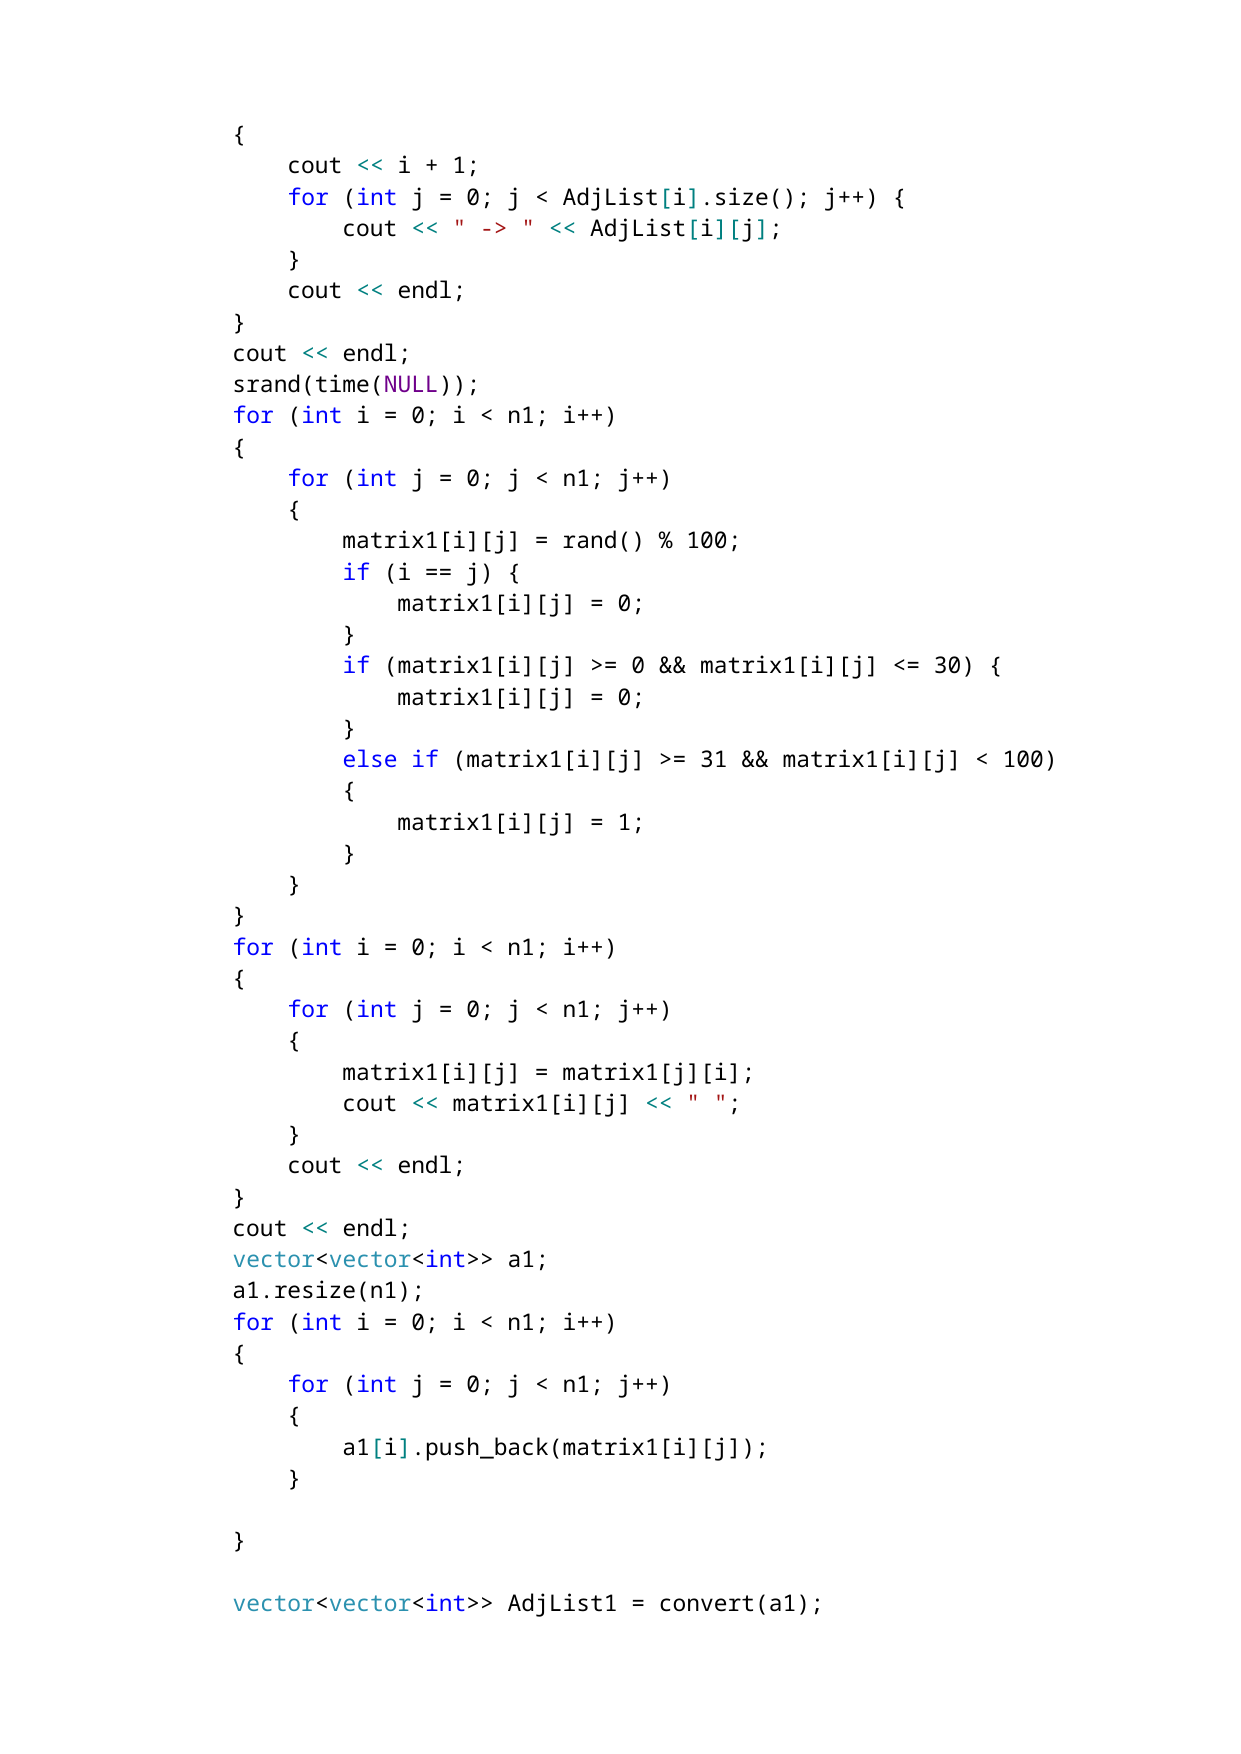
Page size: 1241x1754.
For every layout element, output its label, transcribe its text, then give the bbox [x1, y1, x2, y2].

text matrix1[i][j] = 0; [177, 681, 1152, 712]
text { [177, 1399, 1152, 1431]
text } [177, 837, 1152, 868]
text for (int j = 0; j < AdjList[i].size(); j++) { [177, 181, 1152, 212]
text matrix1[i][j] = 0; [177, 587, 1152, 618]
text for (int i = 0; i < n1; i++) [177, 931, 1152, 962]
text } [177, 899, 1152, 931]
text } [177, 306, 1152, 337]
text for (int j = 0; j < n1; j++) [177, 1368, 1152, 1399]
text { [177, 962, 1152, 993]
text } [177, 1118, 1152, 1149]
text for (int i = 0; i < n1; i++) [177, 1306, 1152, 1337]
text matrix1[i][j] = 1; [177, 806, 1152, 837]
text cout << i + 1; [177, 149, 1152, 181]
text cout << matrix1[i][j] << " "; [177, 1087, 1152, 1118]
text } [177, 868, 1152, 899]
text for (int i = 0; i < n1; i++) [177, 399, 1152, 431]
text } [177, 243, 1152, 274]
text a1[i].push_back(matrix1[i][j]); [177, 1431, 1152, 1462]
text { [177, 1024, 1152, 1056]
text if (matrix1[i][j] >= 0 && matrix1[i][j] <= 30) { [177, 649, 1152, 681]
text else if (matrix1[i][j] >= 31 && matrix1[i][j] < 100) [177, 743, 1152, 774]
text matrix1[i][j] = rand() % 100; [177, 524, 1152, 556]
text cout << endl; [177, 337, 1152, 368]
text } [177, 618, 1152, 649]
text } [177, 1181, 1152, 1212]
text } [177, 712, 1152, 743]
text vector<vector<int>> AdjList1 = convert(a1); [177, 1587, 1152, 1618]
text vector<vector<int>> a1; [177, 1243, 1152, 1274]
text { [177, 493, 1152, 524]
text matrix1[i][j] = matrix1[j][i]; [177, 1056, 1152, 1087]
text cout << endl; [177, 1212, 1152, 1243]
text for (int j = 0; j < n1; j++) [177, 993, 1152, 1024]
text } [177, 1524, 1152, 1556]
text } [177, 1462, 1152, 1493]
text { [177, 118, 1152, 149]
text { [177, 431, 1152, 462]
text cout << endl; [177, 274, 1152, 306]
text if (i == j) { [177, 556, 1152, 587]
text for (int j = 0; j < n1; j++) [177, 462, 1152, 493]
text a1.resize(n1); [177, 1274, 1152, 1306]
text { [177, 1337, 1152, 1368]
text cout << endl; [177, 1149, 1152, 1181]
text { [177, 774, 1152, 806]
text cout << " -> " << AdjList[i][j]; [177, 212, 1152, 243]
text srand(time(NULL)); [177, 368, 1152, 399]
